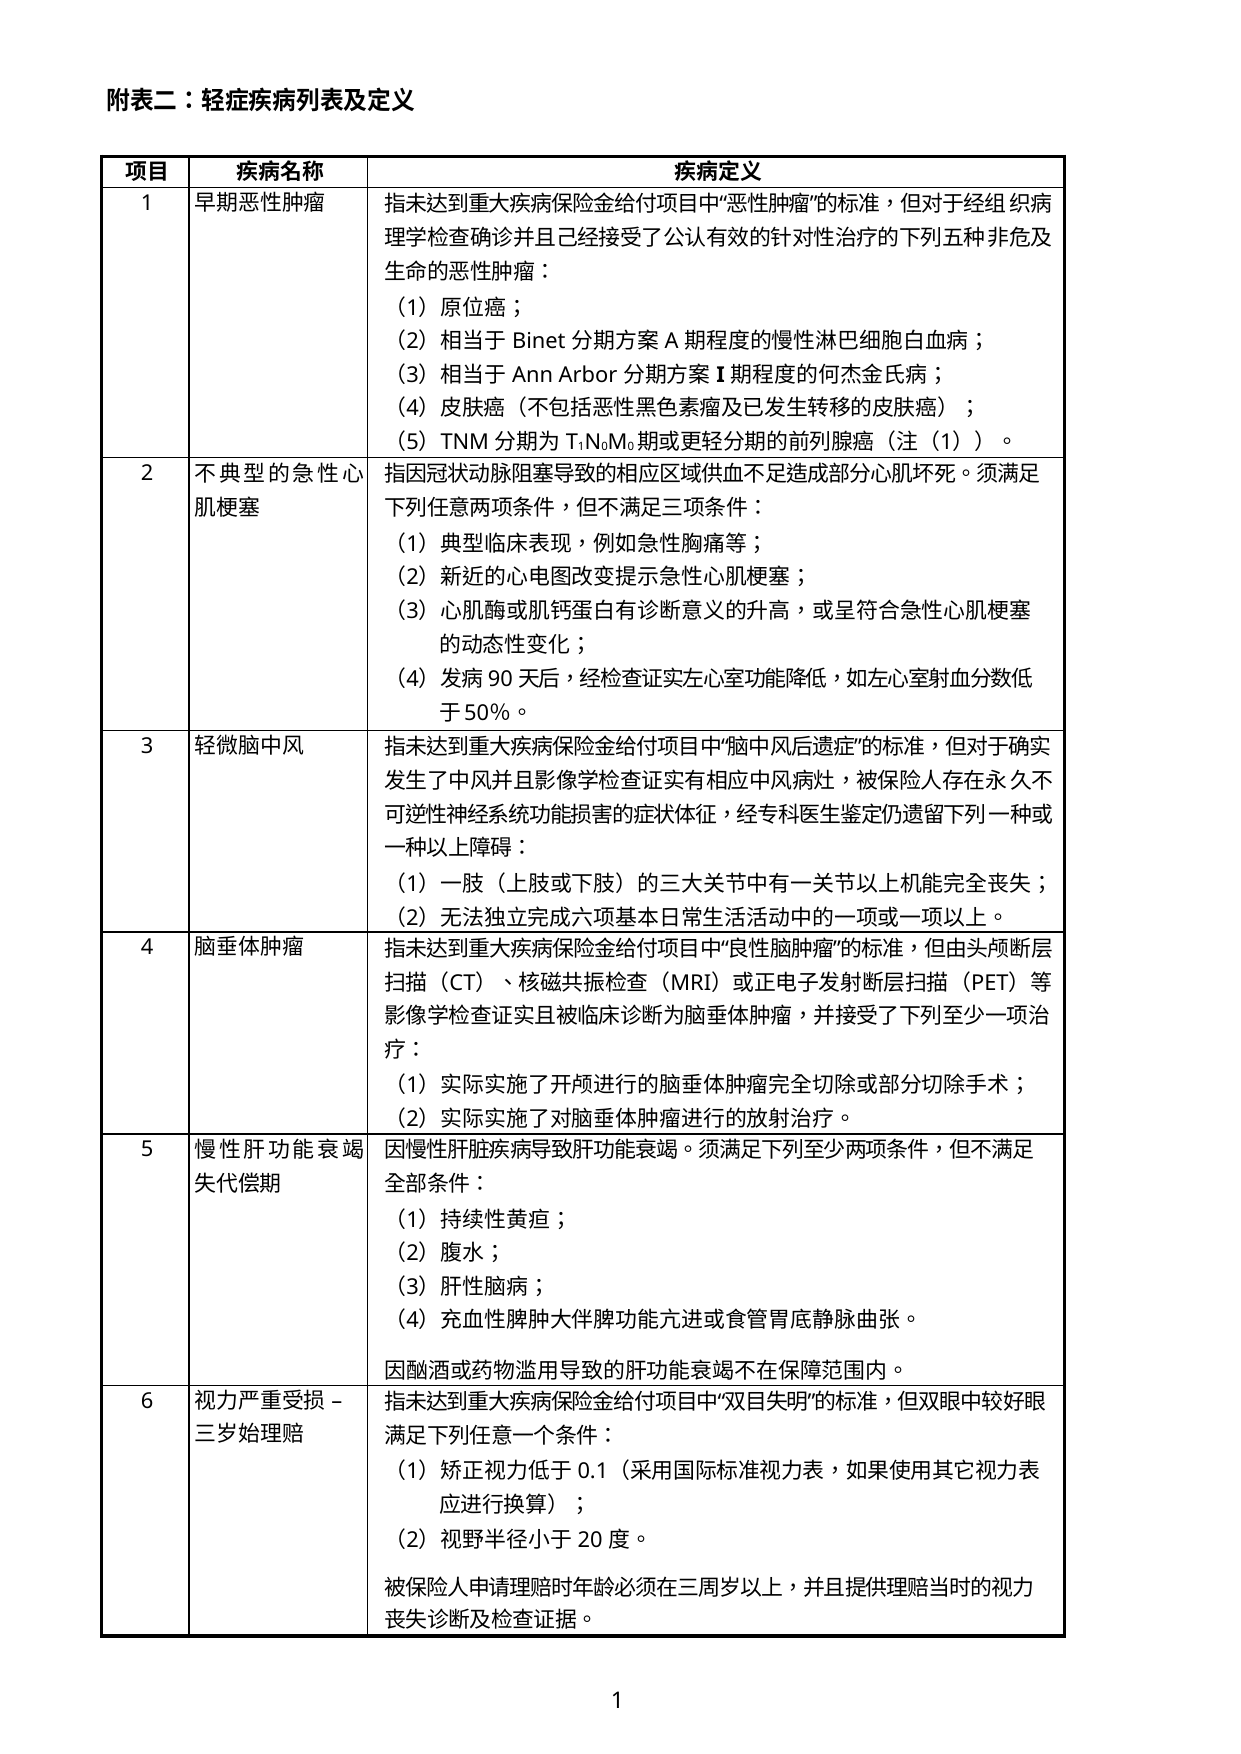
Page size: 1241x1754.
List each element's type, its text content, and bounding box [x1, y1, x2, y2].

subtitle 附表二：轻症疾病列表及定义 [106, 83, 1080, 117]
table_cell 早期恶性肿瘤 [190, 188, 367, 457]
table_cell 6 [103, 1386, 188, 1634]
table_cell 脑垂体肿瘤 [190, 933, 367, 1133]
table_cell 4 [103, 933, 188, 1133]
table_cell 1 [103, 188, 188, 457]
table_cell 5 [103, 1135, 188, 1385]
table_header 疾病定义 [368, 158, 1063, 187]
table_header 项目 [103, 158, 188, 187]
table_cell 指未达到重大疾病保险金给付项目中“良性脑肿瘤”的标准，但由头颅断层扫描（CT）、核磁共振检查（MRI）或正电子发射断层扫描（PET）等影像学检查证实且被临床诊断为脑垂体肿瘤，并接受了下列至少一项治疗： （1）实际实施了开颅进行的脑垂体肿瘤完全切除或部分切除手术； （2）实际实施了对脑垂体肿瘤进行的放射治疗。 [368, 933, 1063, 1133]
table_cell 指未达到重大疾病保险金给付项目中“脑中风后遗症”的标准，但对于确实发生了中风并且影像学检查证实有相应中风病灶，被保险人存在永久不可逆性神经系统功能损害的症状体征，经专科医生鉴定仍遗留下列一种或一种以上障碍： （1）一肢（上肢或下肢）的三大关节中有一关节以上机能完全丧失； （2）无法独立完成六项基本日常生活活动中的一项或一项以上。 [368, 731, 1063, 931]
table_cell 视力严重受损 – 三岁始理赔 [190, 1386, 367, 1634]
table_cell 指未达到重大疾病保险金给付项目中“恶性肿瘤”的标准，但对于经组织病理学检查确诊并且己经接受了公认有效的针对性治疗的下列五种非危及生命的恶性肿瘤： （1）原位癌； （2）相当于 Binet 分期方案 A 期程度的慢性淋巴细胞白血病； （3）相当于 Ann Arbor 分期方案 I 期程度的何杰金氏病； （4）皮肤癌（不包括恶性黑色素瘤及已发生转移的皮肤癌）； （5）TNM 分期为 T1N0M0 期或更轻分期的前列腺癌（注（1））。 [368, 188, 1063, 457]
table_cell 不典型的急性心肌梗塞 [190, 458, 367, 730]
table_header 疾病名称 [190, 158, 367, 187]
table_cell 2 [103, 458, 188, 730]
table_cell 指未达到重大疾病保险金给付项目中“双目失明”的标准，但双眼中较好眼满足下列任意一个条件： （1）矫正视力低于 0.1（采用国际标准视力表，如果使用其它视力表应进行换算）； （2）视野半径小于 20 度。 被保险人申请理赔时年龄必须在三周岁以上，并且提供理赔当时的视力丧失诊断及检查证据。 [368, 1386, 1063, 1634]
table_cell 慢性肝功能衰竭失代偿期 [190, 1135, 367, 1385]
table_cell 因慢性肝脏疾病导致肝功能衰竭。须满足下列至少两项条件，但不满足全部条件： （1）持续性黄疸； （2）腹水； （3）肝性脑病； （4）充血性脾肿大伴脾功能亢进或食管胃底静脉曲张。 因酗酒或药物滥用导致的肝功能衰竭不在保障范围内。 [368, 1135, 1063, 1385]
table_cell 轻微脑中风 [190, 731, 367, 931]
table_cell 指因冠状动脉阻塞导致的相应区域供血不足造成部分心肌坏死。须满足下列任意两项条件，但不满足三项条件： （1）典型临床表现，例如急性胸痛等； （2）新近的心电图改变提示急性心肌梗塞； （3）心肌酶或肌钙蛋白有诊断意义的升高，或呈符合急性心肌梗塞的动态性变化； （4）发病 90 天后，经检查证实左心室功能降低，如左心室射血分数低于 50％。 [368, 458, 1063, 730]
table_cell 3 [103, 731, 188, 931]
